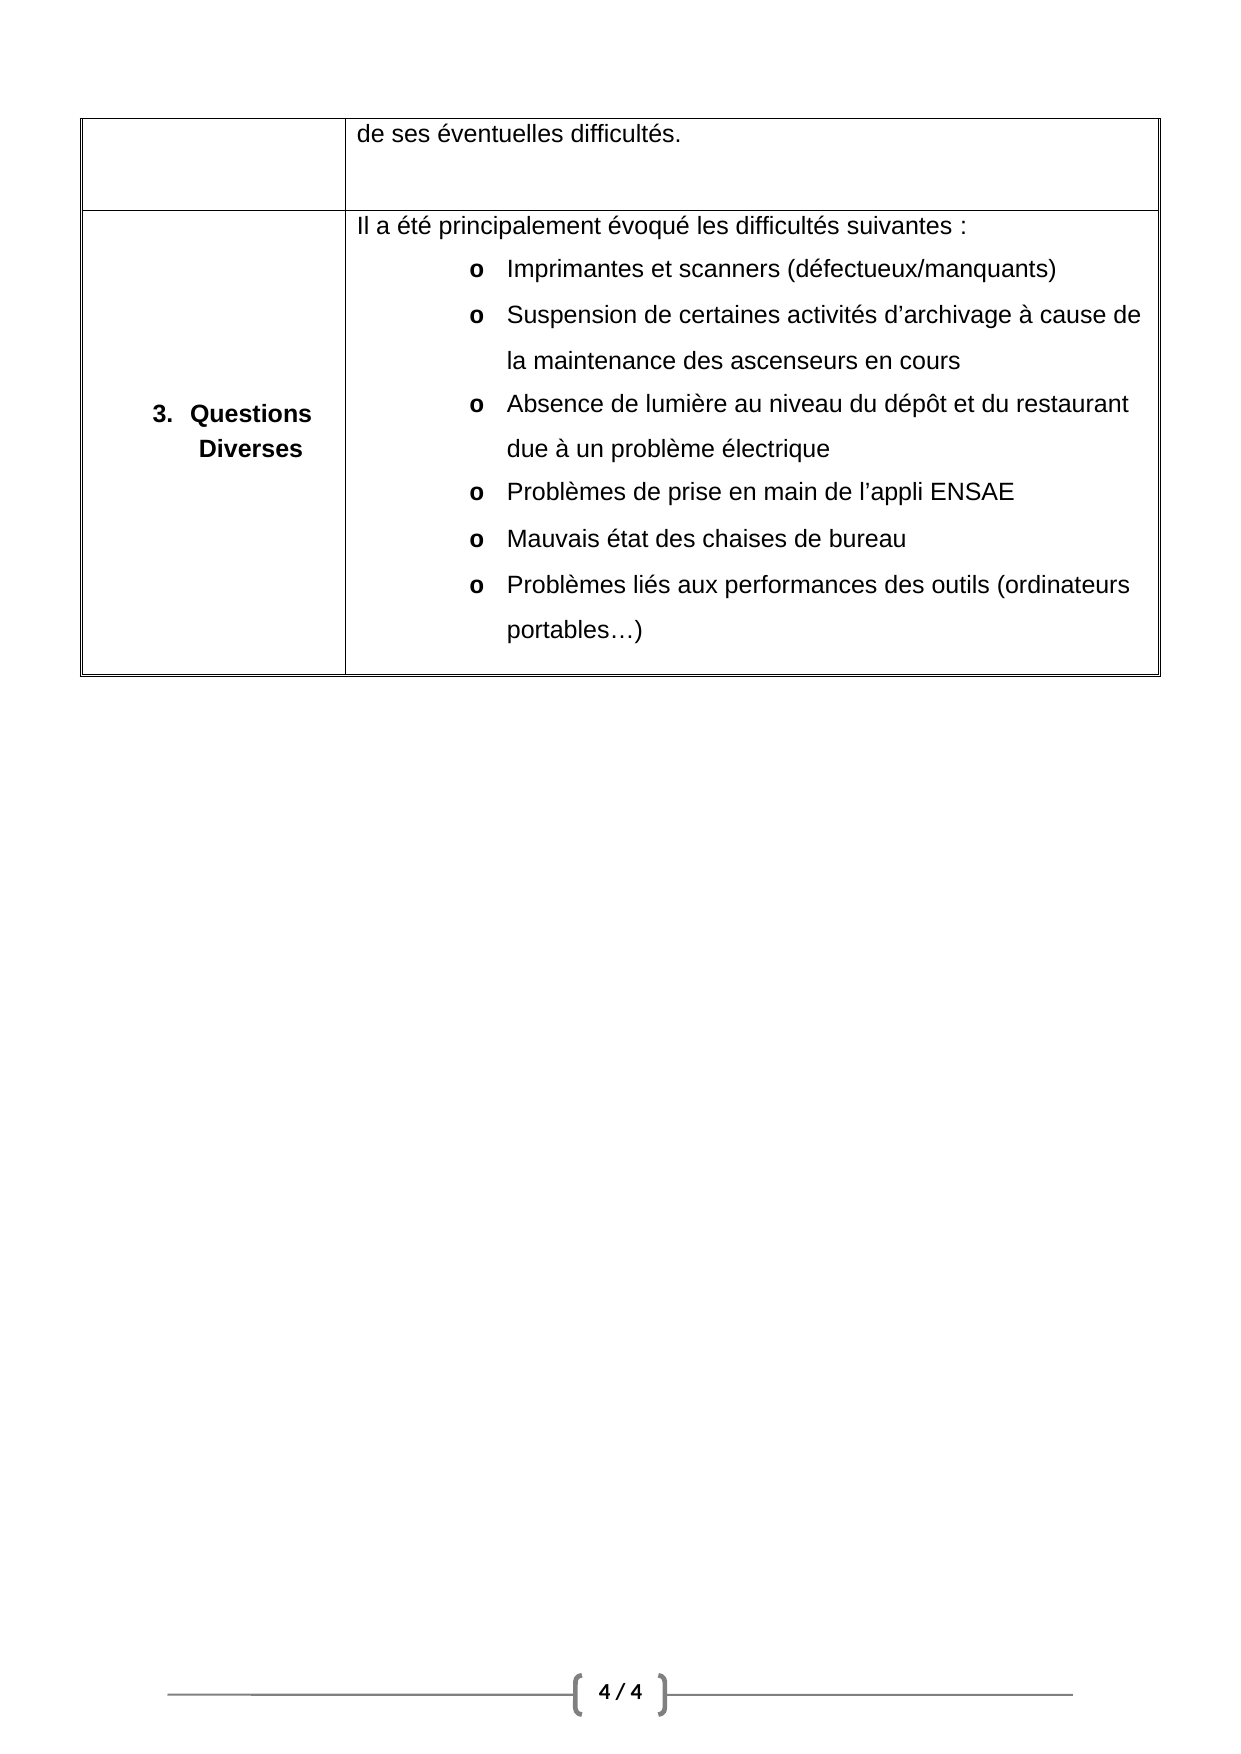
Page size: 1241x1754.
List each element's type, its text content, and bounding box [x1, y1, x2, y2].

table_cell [83, 119, 345, 210]
table_cell Il a été principalement évoqué les difficultés suivantes : Imprimantes et scanners (défectueux/manquants) Suspension de certaines activités d’archivage à cause de la maintenance des ascenseurs en cours Absence de lumière au niveau du dépôt et du restaurant due à un problème électrique Problèmes de prise en main de l’appli ENSAE Mauvais état des chaises de bureau Problèmes liés aux performances des outils (ordinateurs portables…) [346, 211, 1158, 674]
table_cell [346, 119, 1158, 210]
table_cell Questions Diverses [83, 211, 345, 674]
